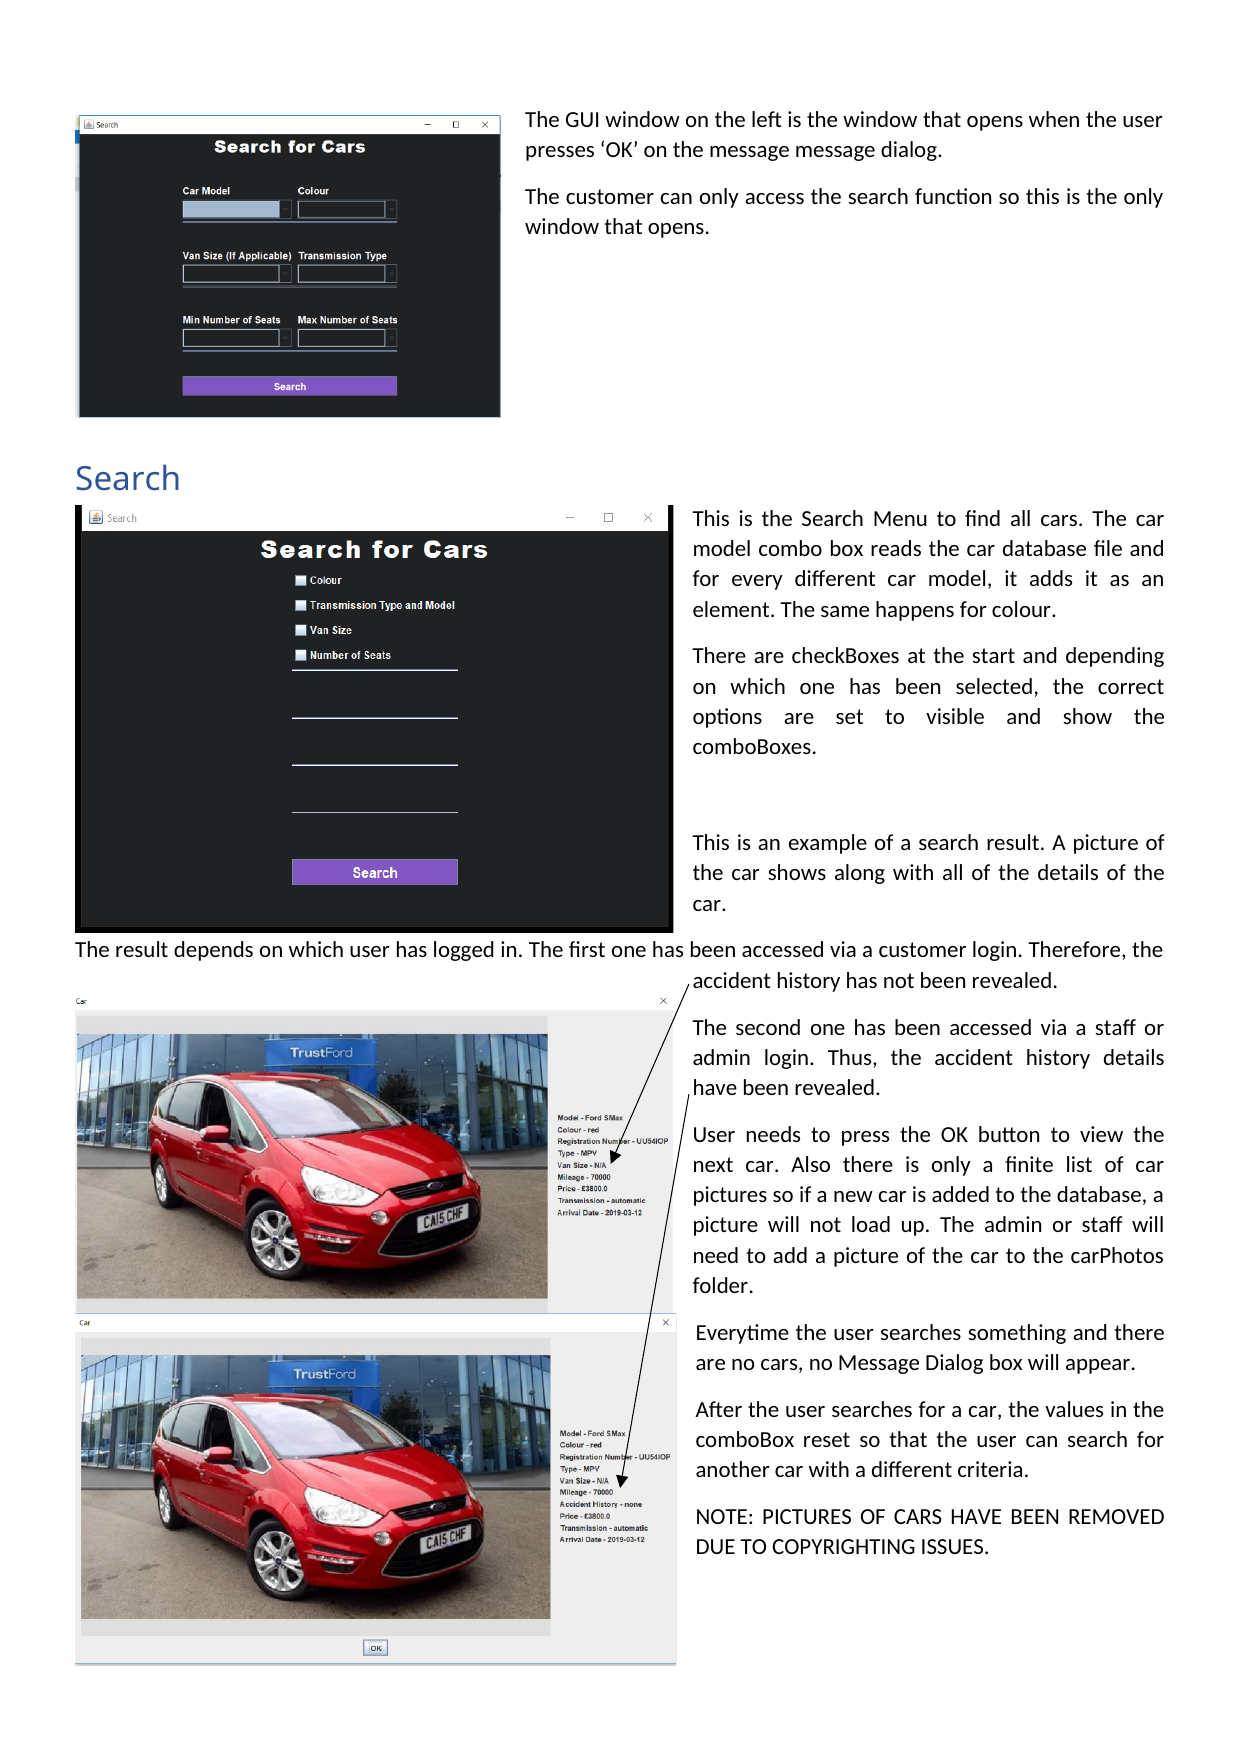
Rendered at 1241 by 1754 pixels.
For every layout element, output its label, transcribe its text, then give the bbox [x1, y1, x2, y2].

text This is the Search Menu to find all cars. The car model combo box reads the car database file and for every different car model, it adds it as an element. The same happens for colour. [75, 504, 1165, 623]
text This is an example of a search result. A picture of the car shows along with all of the details of the car. [674, 779, 1165, 917]
text The result depends on which user has logged in. The first one has been accessed via a customer login. Therefore, the accident history has not been revealed. [75, 936, 1165, 994]
text NOTE: PICTURES OF CARS HAVE BEEN REMOVED DUE TO COPYRIGHTING ISSUES. [677, 1502, 1165, 1560]
picture [75, 992, 677, 1666]
subtitle Search [75, 455, 1165, 501]
text There are checkBoxes at the start and depending on which one has been selected, the correct options are set to visible and show the comboBoxes. [674, 642, 1165, 760]
picture [75, 115, 502, 418]
text The GUI window on the left is the window that opens when the user presses ‘OK’ on the message message dialog. [525, 75, 1165, 163]
text The second one has been accessed via a staff or admin login. Thus, the accident history details have been revealed. [674, 1013, 1165, 1101]
text After the user searches for a car, the values in the comboBox reset so that the user can search for another car with a different criteria. [677, 1395, 1165, 1483]
text The customer can only access the search function so this is the only window that opens. [525, 182, 1165, 241]
text Everytime the user searches something and there are no cars, no Message Dialog box will appear. [677, 1318, 1165, 1376]
text User needs to press the OK button to view the next car. Also there is only a finite list of car pictures so if a new car is added to the database, a picture will not load up. The admin or staff will need to add a picture of the car to the carPhotos folder. [674, 1120, 1165, 1299]
